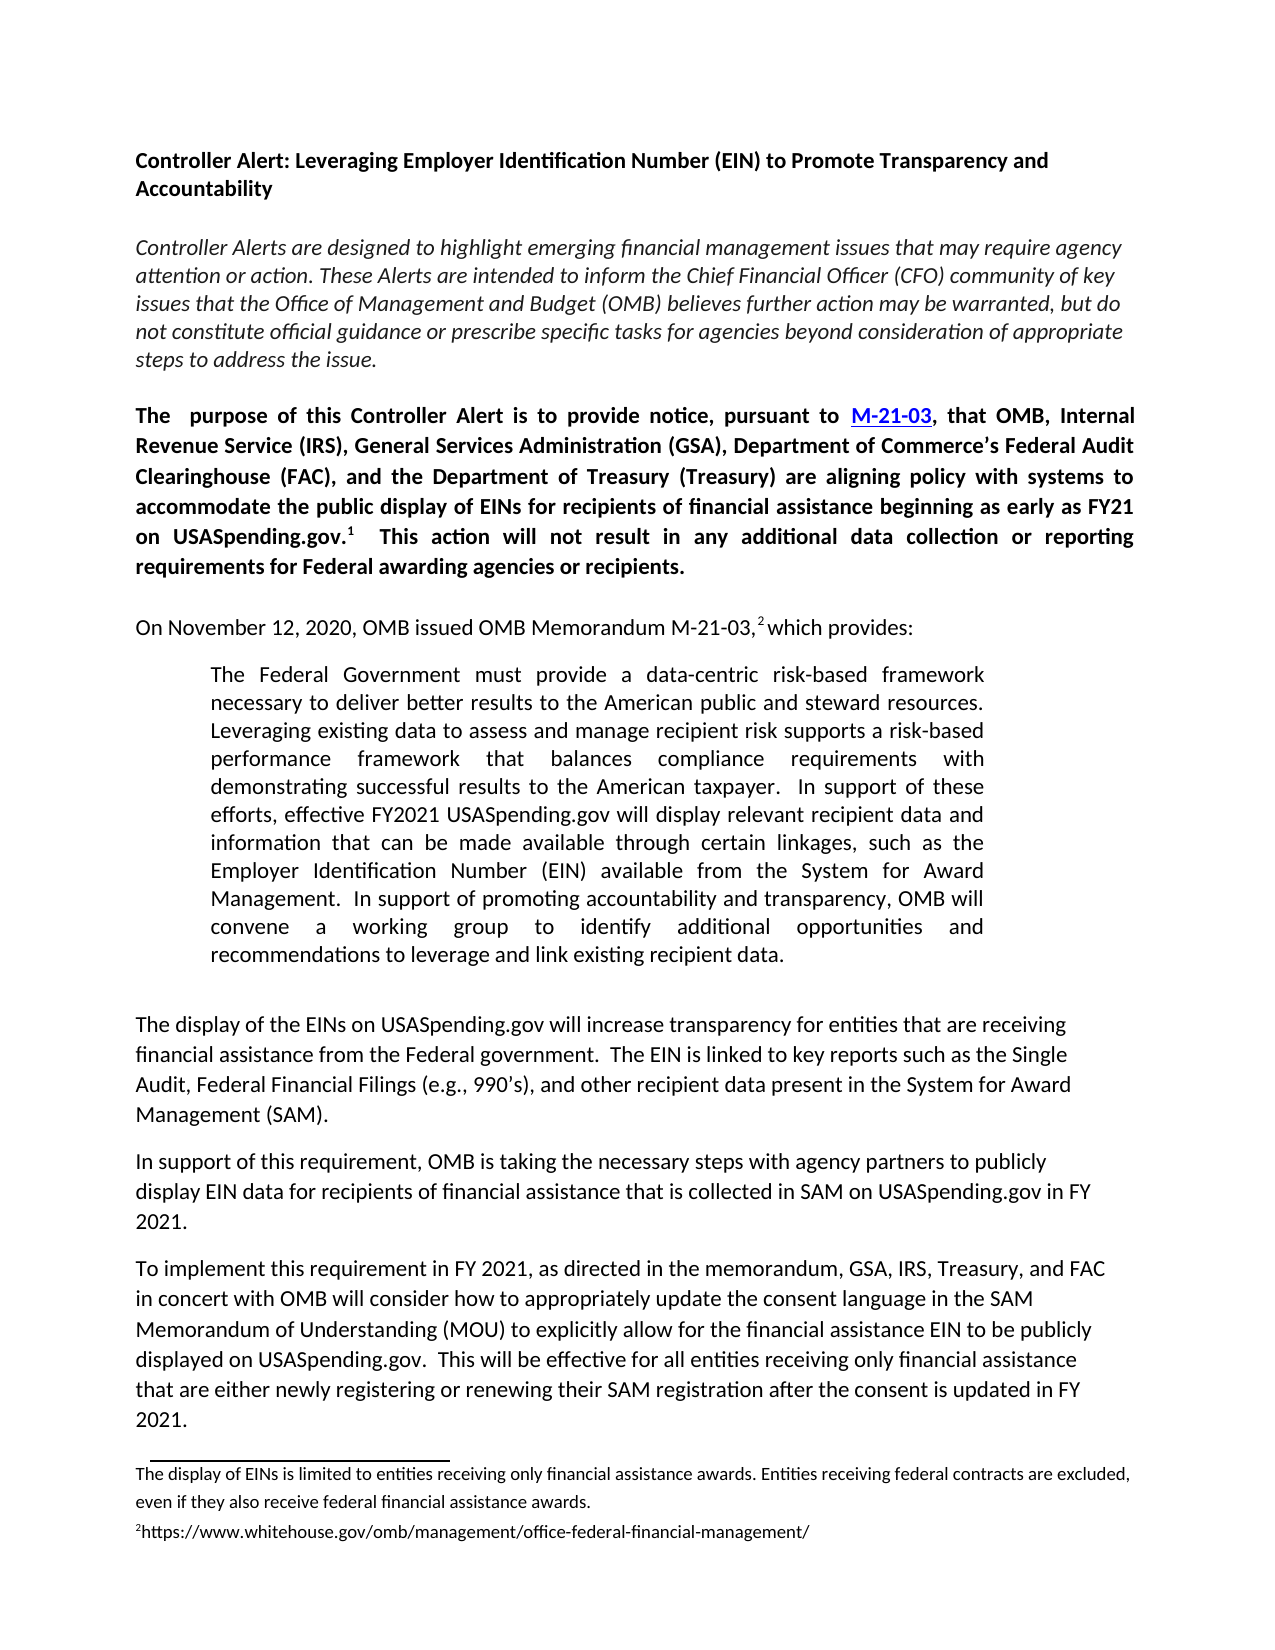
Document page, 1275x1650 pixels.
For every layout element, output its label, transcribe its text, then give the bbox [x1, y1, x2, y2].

text The display of EINs is limited to entities receiving only financial assistance awards. Entities receiving federal contracts are excluded, even if they also receive federal financial assistance awards. [135, 1456, 1135, 1514]
text To implement this requirement in FY 2021, as directed in the memorandum, GSA, IRS, Treasury, and FAC in concert with OMB will consider how to appropriately update the consent language in the SAM Memorandum of Understanding (MOU) to explicitly allow for the financial assistance EIN to be publicly displayed on USASpending.gov. This will be effective for all entities receiving only financial assistance that are either newly registering or renewing their SAM registration after the consent is updated in FY 2021. [135, 1254, 1110, 1433]
text Controller Alert: Leveraging Employer Identification Number (EIN) to Promote Transparency and Accountability [135, 146, 1135, 202]
text The Federal Government must provide a data-centric risk-based framework necessary to deliver better results to the American public and steward resources. Leveraging existing data to assess and manage recipient risk supports a risk-based performance framework that balances compliance requirements with demonstrating successful results to the American taxpayer. In support of these efforts, effective FY2021 USASpending.gov will display relevant recipient data and information that can be made available through certain linkages, such as the Employer Identification Number (EIN) available from the System for Award Management. In support of promoting accountability and transparency, OMB will convene a working group to identify additional opportunities and recommendations to leverage and link existing recipient data. [210, 660, 985, 968]
text Controller Alerts are designed to highlight emerging financial management issues that may require agency attention or action. These Alerts are intended to inform the Chief Financial Officer (CFO) community of key issues that the Office of Management and Budget (OMB) believes further action may be warranted, but do not constitute official guidance or prescribe specific tasks for agencies beyond consideration of appropriate steps to address the issue. [135, 233, 1131, 373]
text On November 12, 2020, OMB issued OMB Memorandum M-21-03,2 which provides: [135, 613, 1135, 641]
text 2https://www.whitehouse.gov/omb/management/office-federal-financial-management/ [135, 1521, 1135, 1543]
text The purpose of this Controller Alert is to provide notice, pursuant to M-21-03, that OMB, Internal Revenue Service (IRS), General Services Administration (GSA), Department of Commerce’s Federal Audit Clearinghouse (FAC), and the Department of Treasury (Treasury) are aligning policy with systems to accommodate the public display of EINs for recipients of financial assistance beginning as early as FY21 on USASpending.gov.1 This action will not result in any additional data collection or reporting requirements for Federal awarding agencies or recipients. [135, 401, 1135, 581]
text In support of this requirement, OMB is taking the necessary steps with agency partners to publicly display EIN data for recipients of financial assistance that is collected in SAM on USASpending.gov in FY 2021. [135, 1147, 1110, 1236]
text The display of the EINs on USASpending.gov will increase transparency for entities that are receiving financial assistance from the Federal government. The EIN is linked to key reports such as the Single Audit, Federal Financial Filings (e.g., 990’s), and other recipient data present in the System for Award Management (SAM). [135, 1010, 1115, 1128]
